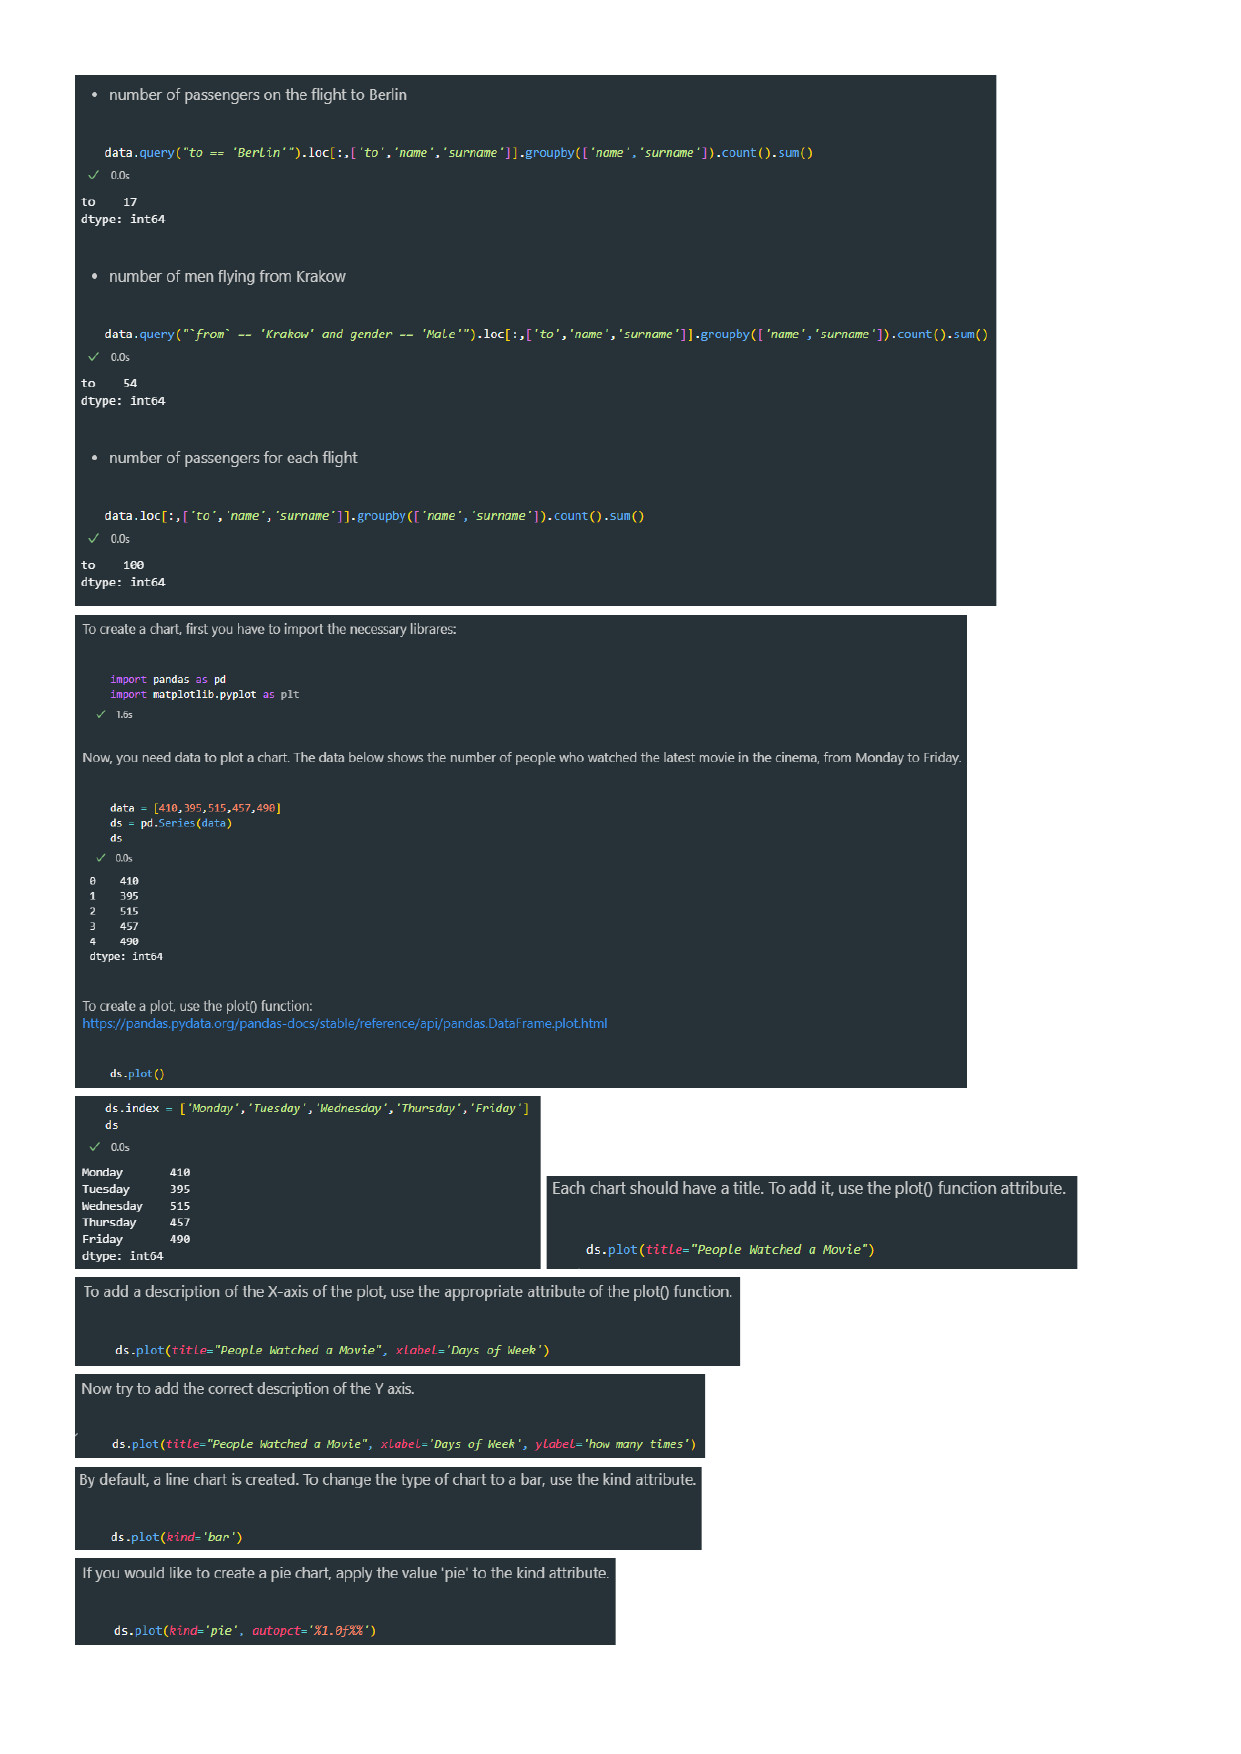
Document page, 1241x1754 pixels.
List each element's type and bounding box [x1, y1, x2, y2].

picture [75, 1374, 705, 1458]
picture [75, 615, 967, 1088]
picture [546, 1176, 1078, 1269]
picture [75, 1558, 616, 1645]
picture [75, 1467, 702, 1550]
picture [75, 1096, 541, 1269]
picture [75, 1277, 741, 1366]
picture [75, 75, 997, 606]
